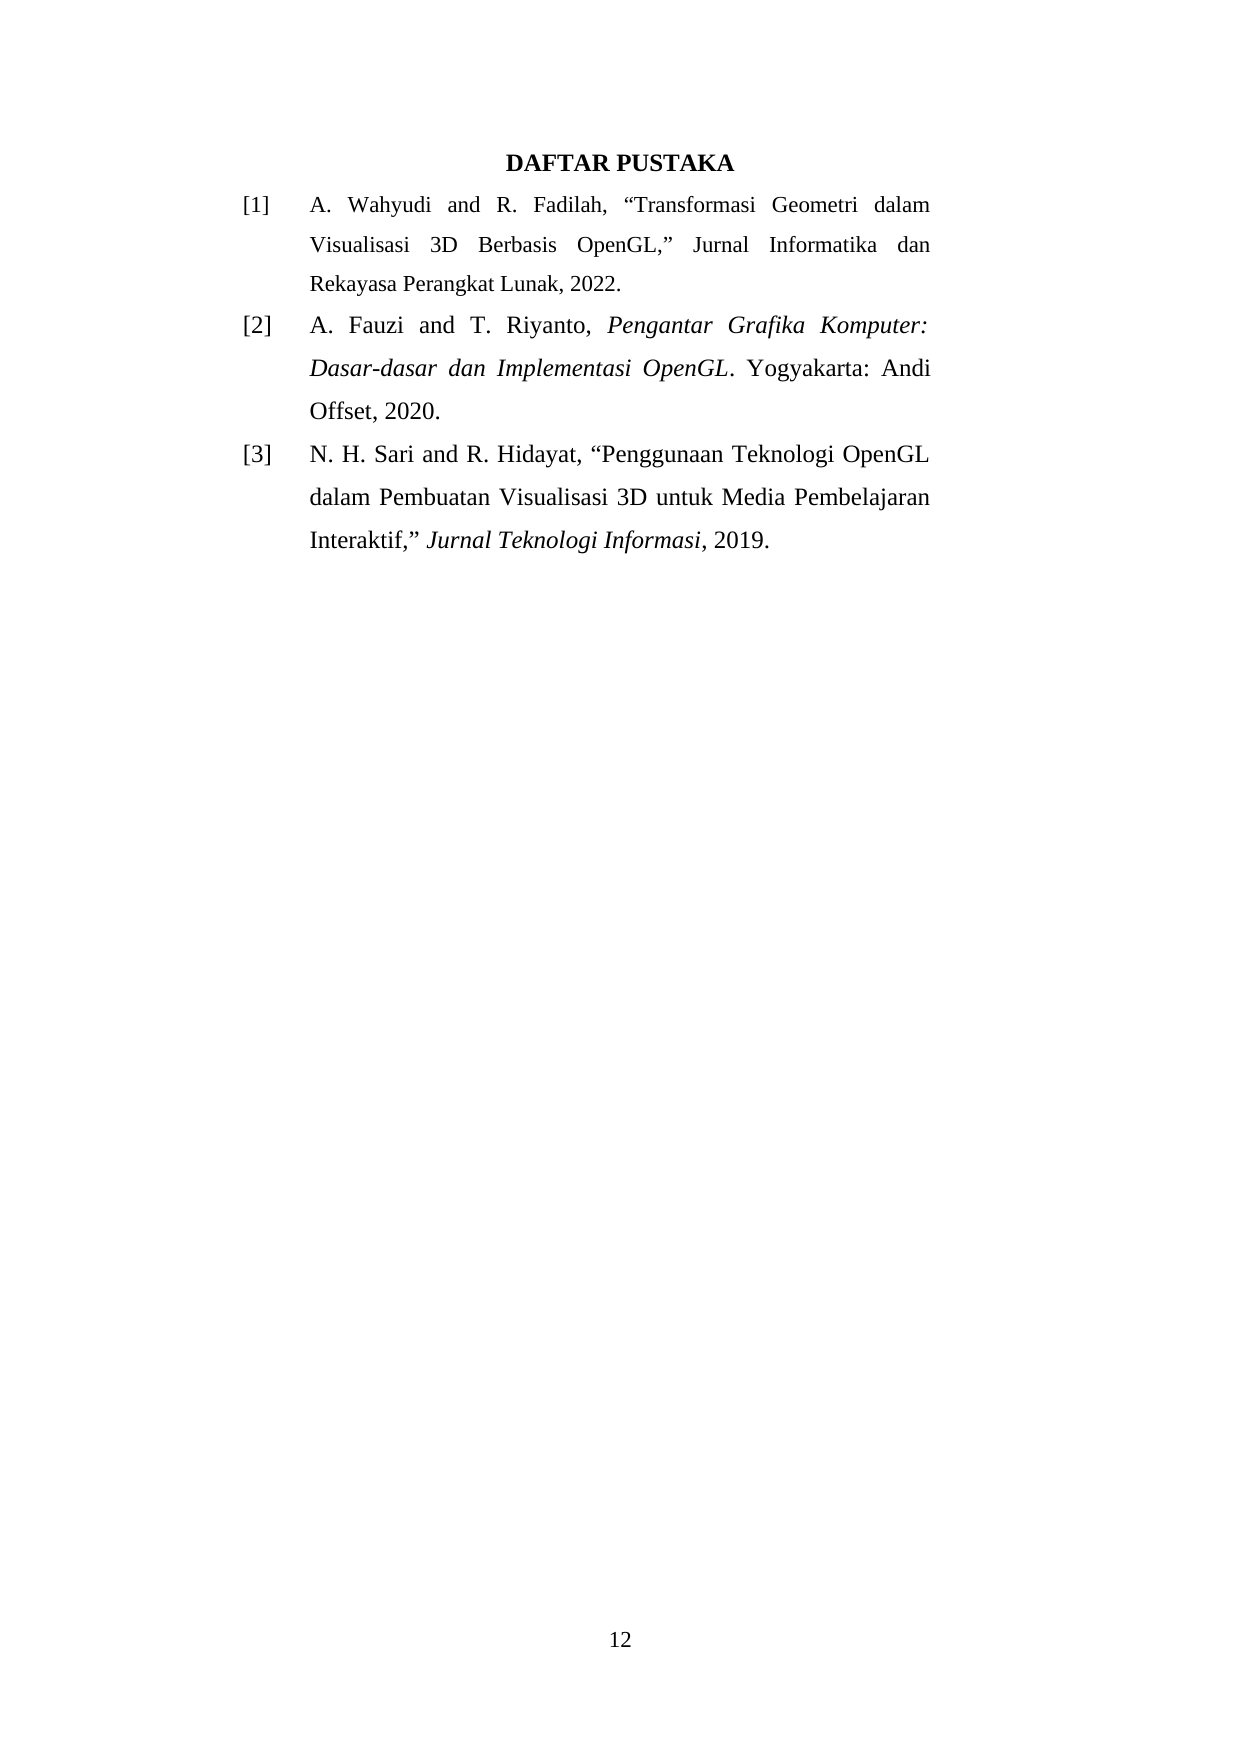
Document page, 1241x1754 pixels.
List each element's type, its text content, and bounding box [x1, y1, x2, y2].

subtitle DAFTAR PUSTAKA [148, 148, 1092, 177]
